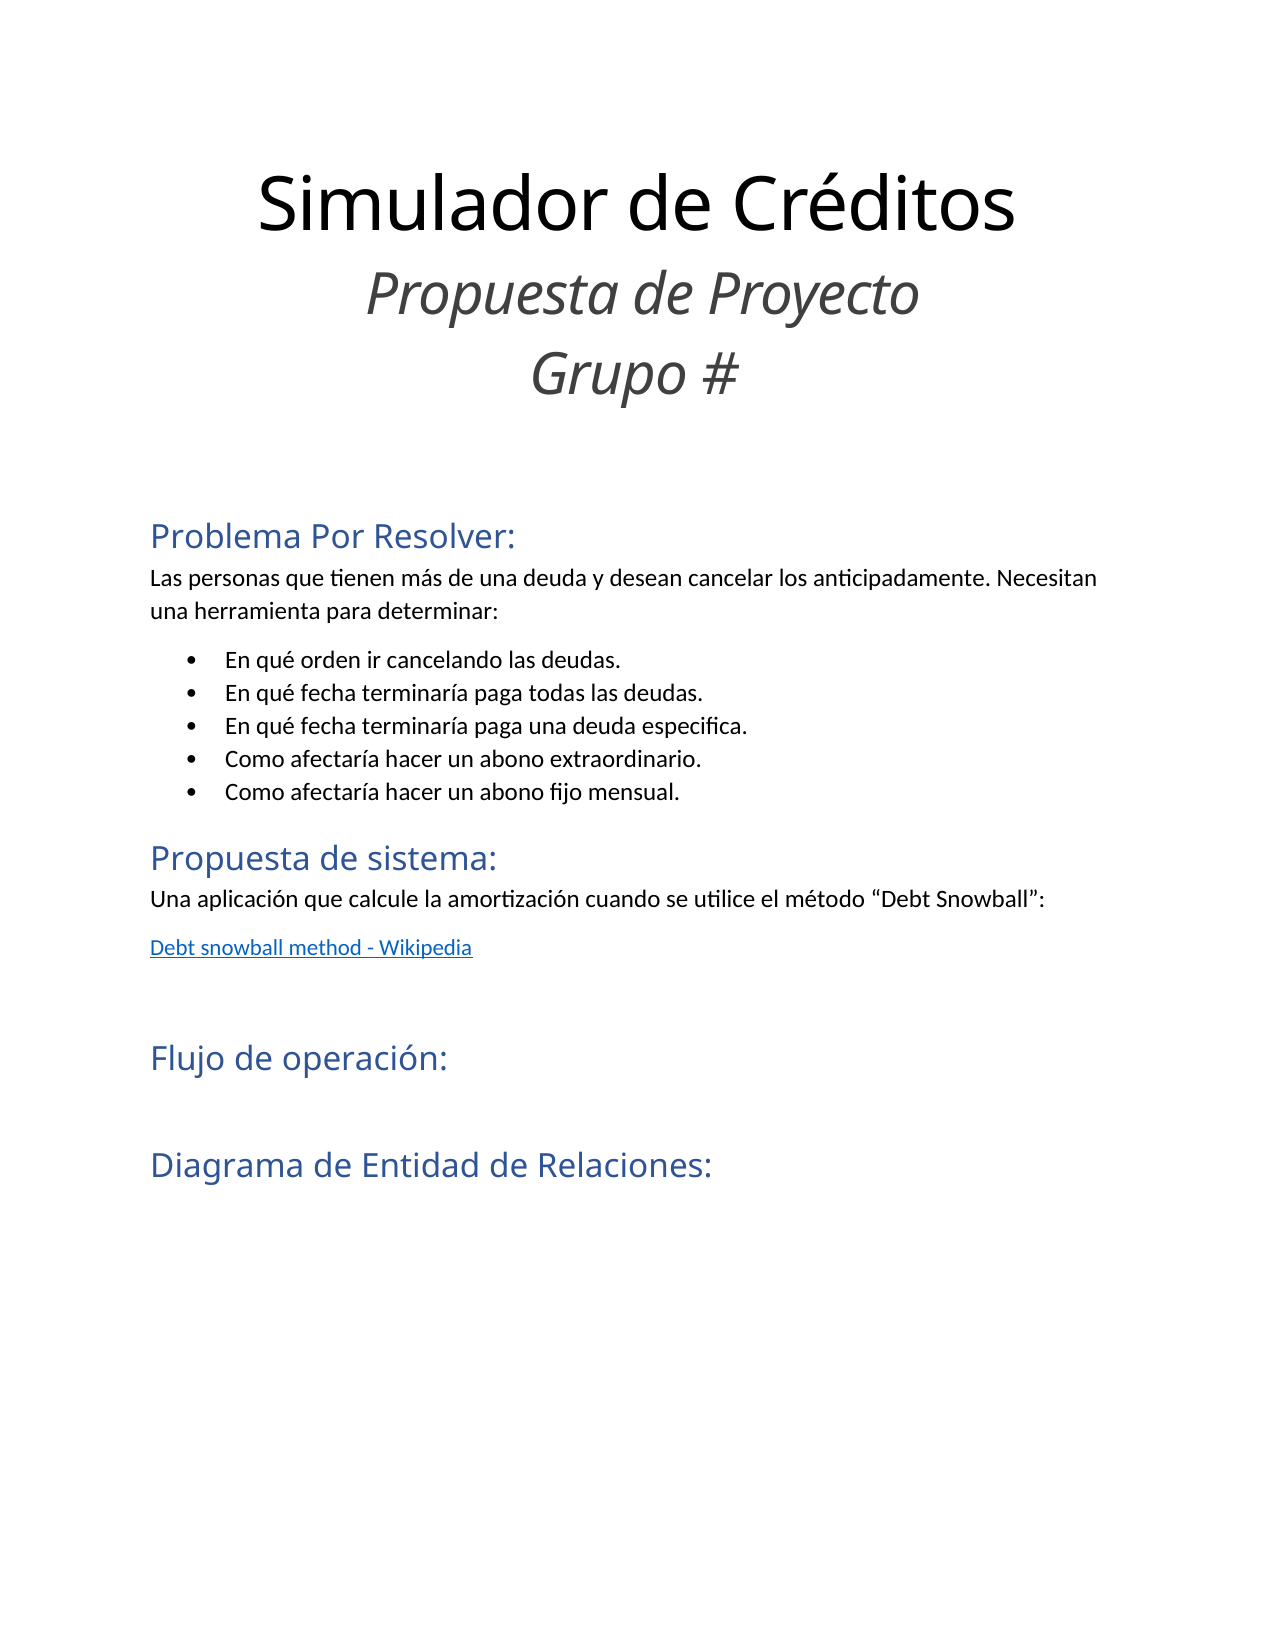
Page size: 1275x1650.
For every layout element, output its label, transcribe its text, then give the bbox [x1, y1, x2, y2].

list Como afectaría hacer un abono fijo mensual. [187, 776, 1125, 807]
list Como afectaría hacer un abono extraordinario. [187, 743, 1125, 774]
subtitle Diagrama de Entidad de Relaciones: [150, 1142, 1125, 1187]
title Propuesta de Proyecto [150, 252, 1125, 332]
subtitle Propuesta de sistema: [150, 834, 1125, 880]
title Grupo # [150, 332, 1125, 411]
list En qué orden ir cancelando las deudas. [187, 645, 1125, 675]
title Simulador de Créditos [150, 150, 1125, 252]
text Debt snowball method - Wikipedia [150, 933, 1125, 961]
text Una aplicación que calcule la amortización cuando se utilice el método “Debt Snowball”: [150, 883, 1125, 914]
subtitle Flujo de operación: [150, 1035, 1125, 1080]
list En qué fecha terminaría paga una deuda especifica. [187, 711, 1125, 741]
text Las personas que tienen más de una deuda y desean cancelar los anticipadamente. Necesitan una herramienta para determinar: [150, 562, 1125, 626]
subtitle Problema Por Resolver: [150, 513, 1125, 559]
list En qué fecha terminaría paga todas las deudas. [187, 678, 1125, 708]
